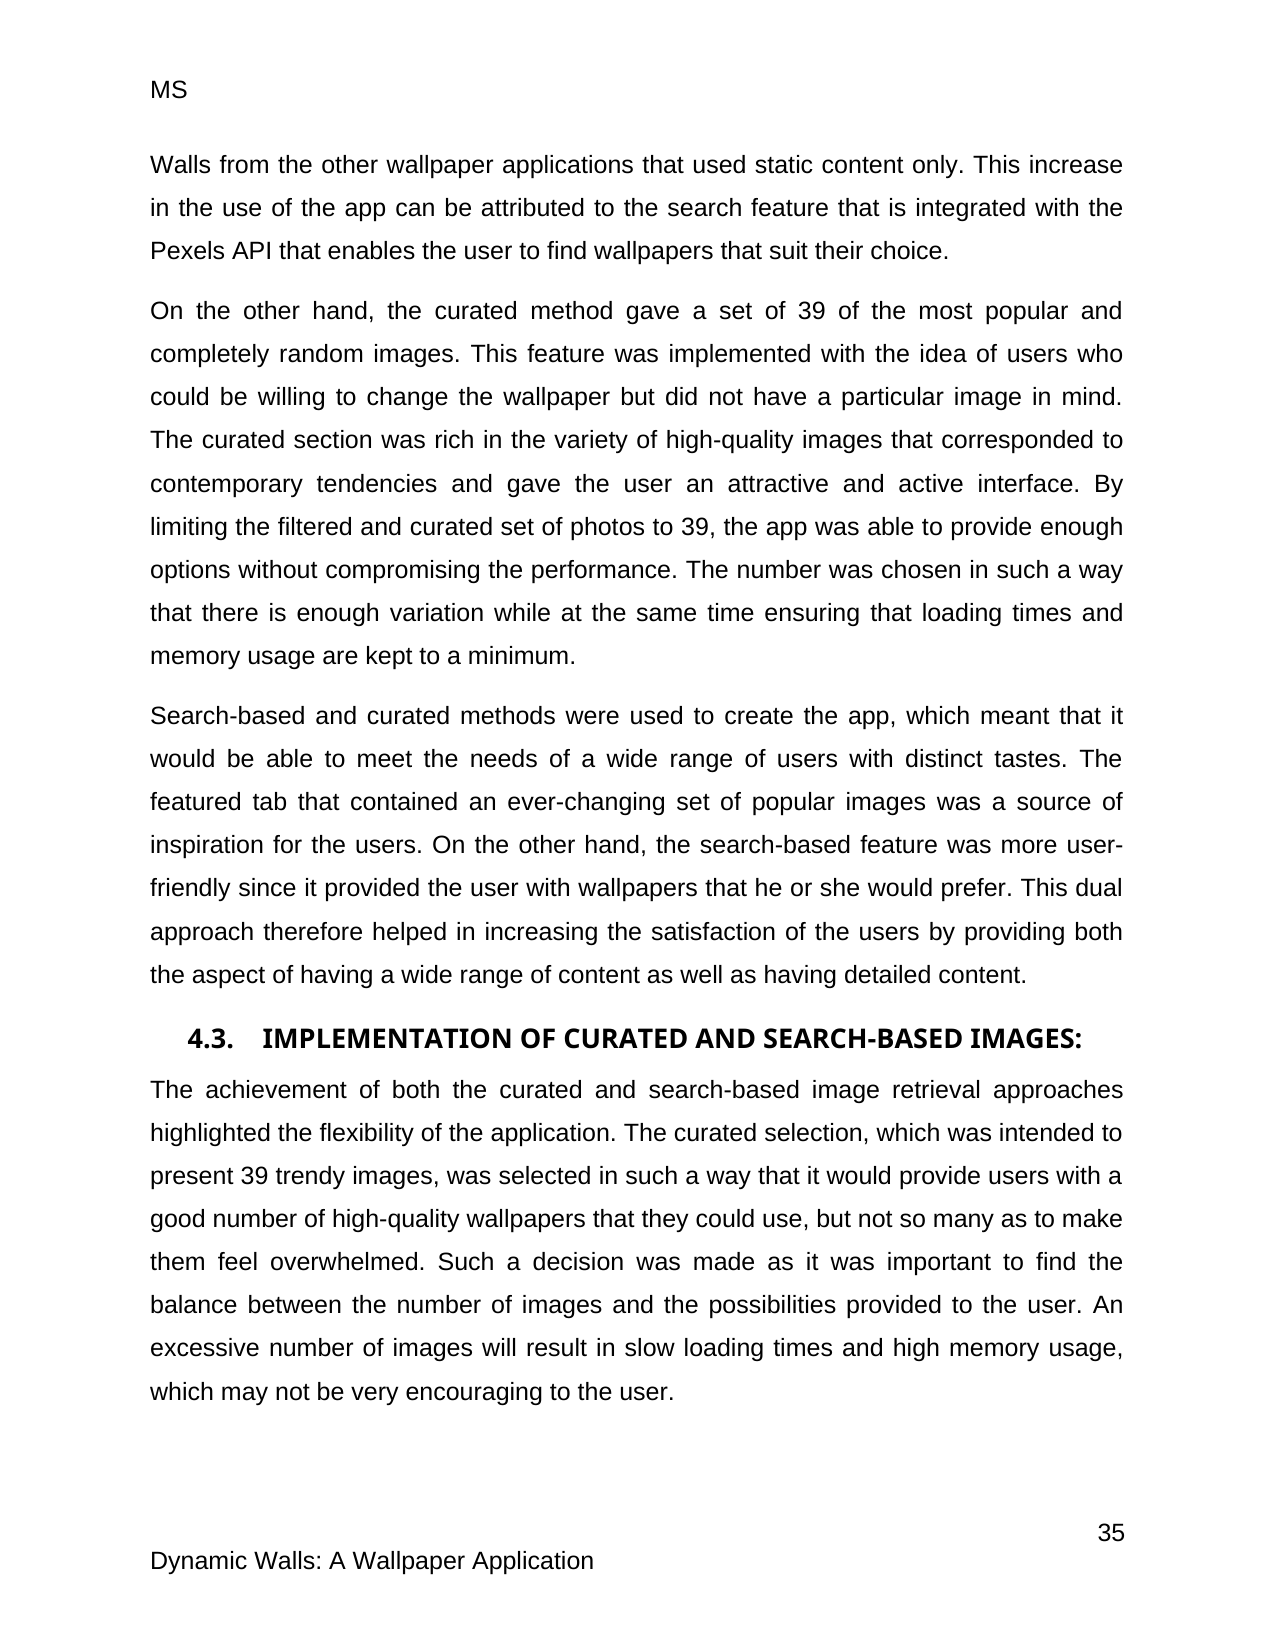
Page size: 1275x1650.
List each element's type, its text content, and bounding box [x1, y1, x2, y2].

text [150, 150, 1125, 265]
subtitle Implementation of Curated and Search-Based Images: [187, 1019, 1125, 1056]
text Search-based and curated methods were used to create the app, which meant that it would be able to meet the needs of a wide range of users with distinct tastes. The featured tab that contained an ever-changing set of popular images was a source of inspiration for the users. On the other hand, the search-based feature was more user-friendly since it provided the user with wallpapers that he or she would prefer. This dual approach therefore helped in increasing the satisfaction of the users by providing both the aspect of having a wide range of content as well as having detailed content. [150, 701, 1125, 988]
text On the other hand, the curated method gave a set of 39 of the most popular and completely random images. This feature was implemented with the idea of users who could be willing to change the wallpaper but did not have a particular image in mind. The curated section was rich in the variety of high-quality images that corresponded to contemporary tendencies and gave the user an attractive and active interface. By limiting the filtered and curated set of photos to 39, the app was able to provide enough options without compromising the performance. The number was chosen in such a way that there is enough variation while at the same time ensuring that loading times and memory usage are kept to a minimum. [150, 296, 1125, 670]
text The achievement of both the curated and search-based image retrieval approaches highlighted the flexibility of the application. The curated selection, which was intended to present 39 trendy images, was selected in such a way that it would provide users with a good number of high-quality wallpapers that they could use, but not so many as to make them feel overwhelmed. Such a decision was made as it was important to find the balance between the number of images and the possibilities provided to the user. An excessive number of images will result in slow loading times and high memory usage, which may not be very encouraging to the user. [150, 1075, 1125, 1405]
